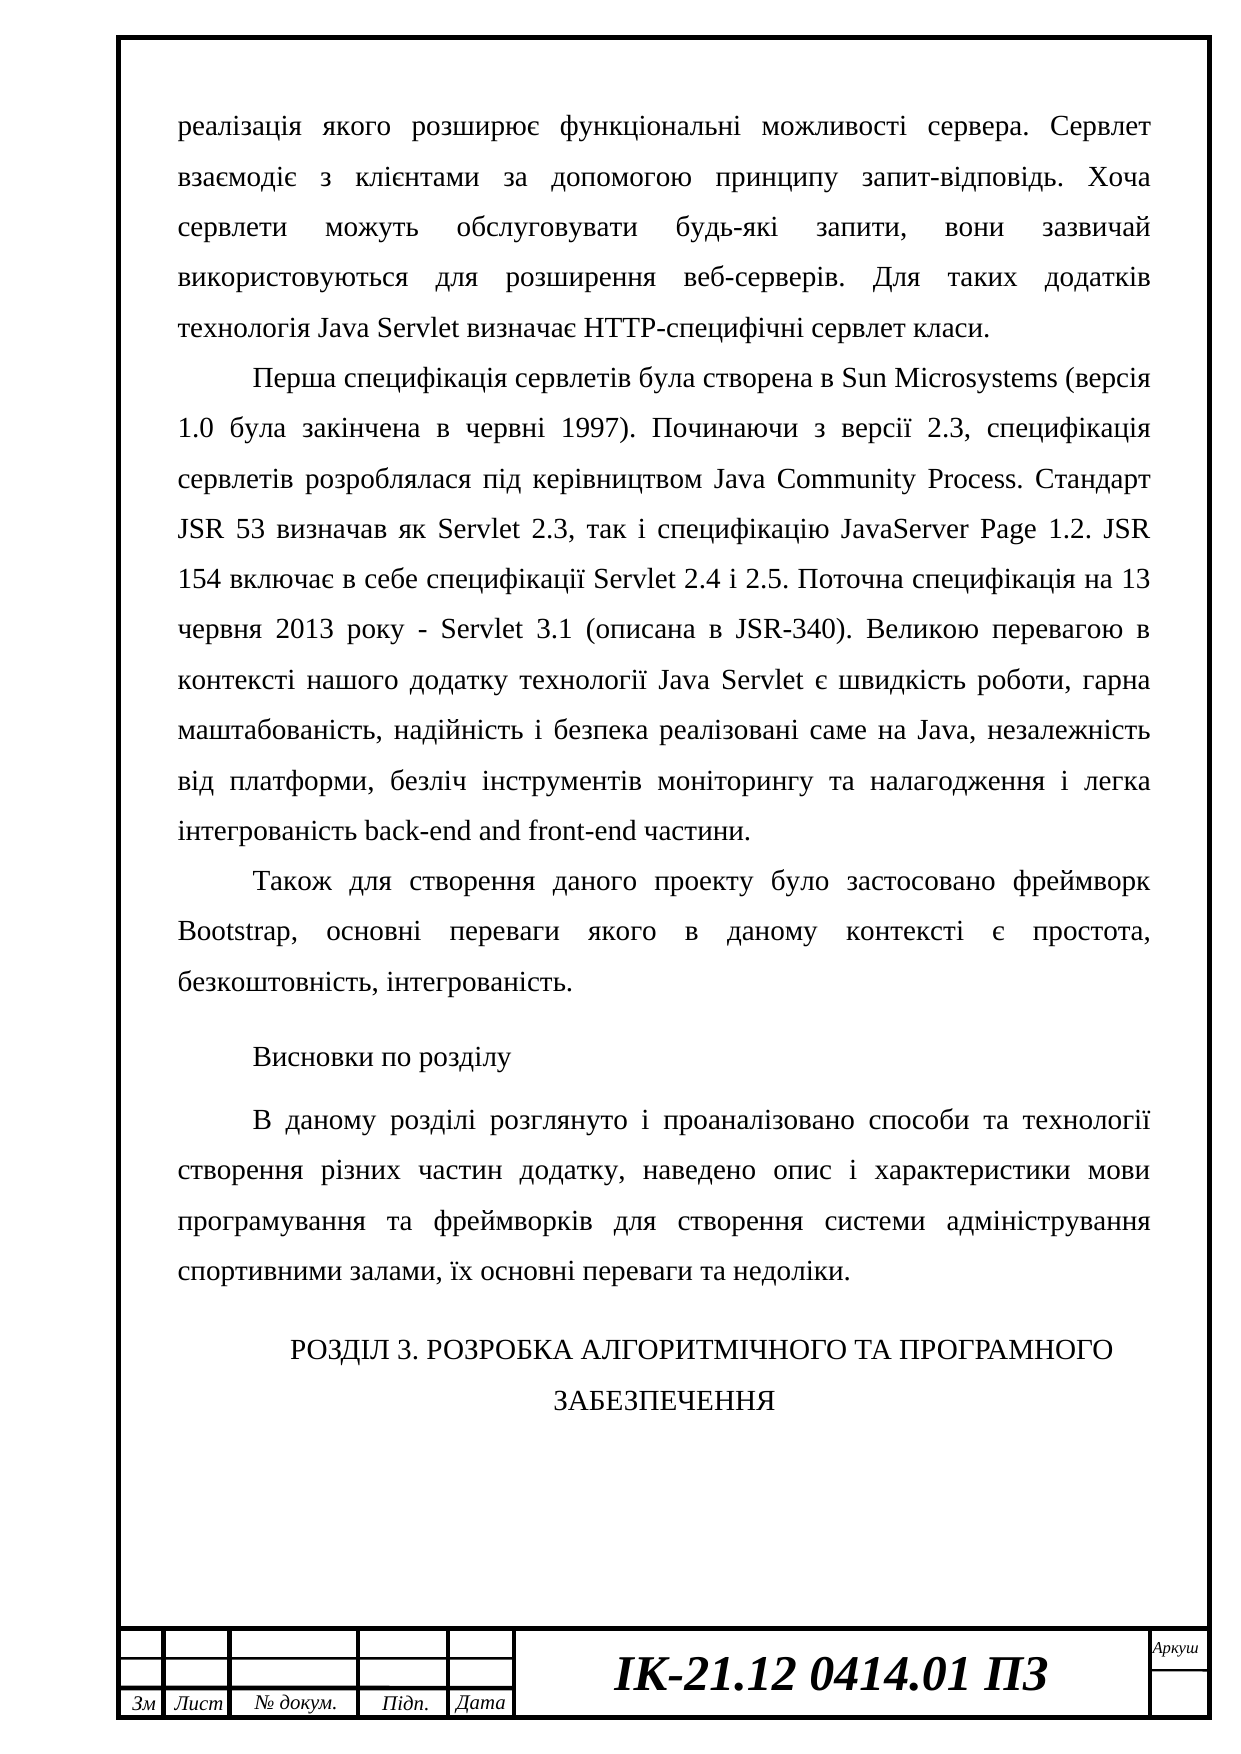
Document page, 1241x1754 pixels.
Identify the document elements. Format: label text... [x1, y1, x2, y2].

subtitle РОЗДІЛ 3. РОЗРОБКА АЛГОРИТМІЧНОГО ТА ПРОГРАМНОГО ЗАБЕЗПЕЧЕННЯ [177, 1332, 1152, 1416]
text В даному розділі розглянуто і проаналізовано способи та технології створення різних частин додатку, наведено опис і характеристики мови програмування та фреймворків для створення системи адміністрування спортивними залами, їх основні переваги та недоліки. [177, 1102, 1152, 1286]
text Також для створення даного проекту було застосовано фреймворк Bootstrap, основні переваги якого в даному контексті є простота, безкоштовність, інтегрованість. [177, 863, 1152, 997]
subtitle Висновки по розділу [177, 1039, 1152, 1073]
text Перша специфікація сервлетів була створена в Sun Microsystems (версія 1.0 була закінчена в червні 1997). Починаючи з версії 2.3, специфікація сервлетів розроблялася під керівництвом Java Community Process. Стандарт JSR 53 визначав як Servlet 2.3, так і специфікацію JavaServer Page 1.2. JSR 154 включає в себе специфікації Servlet 2.4 і 2.5. Поточна специфікація на 13 червня 2013 року - Servlet 3.1 (описана в JSR-340). Великою перевагою в контексті нашого додатку технології Java Servlet є швидкість роботи, гарна маштабованість, надійність і безпека реалізовані саме на Java, незалежність від платформи, безліч інструментів моніторингу та налагодження і легка інтегрованість back-end and front-end частини. [177, 360, 1152, 846]
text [177, 108, 1152, 343]
